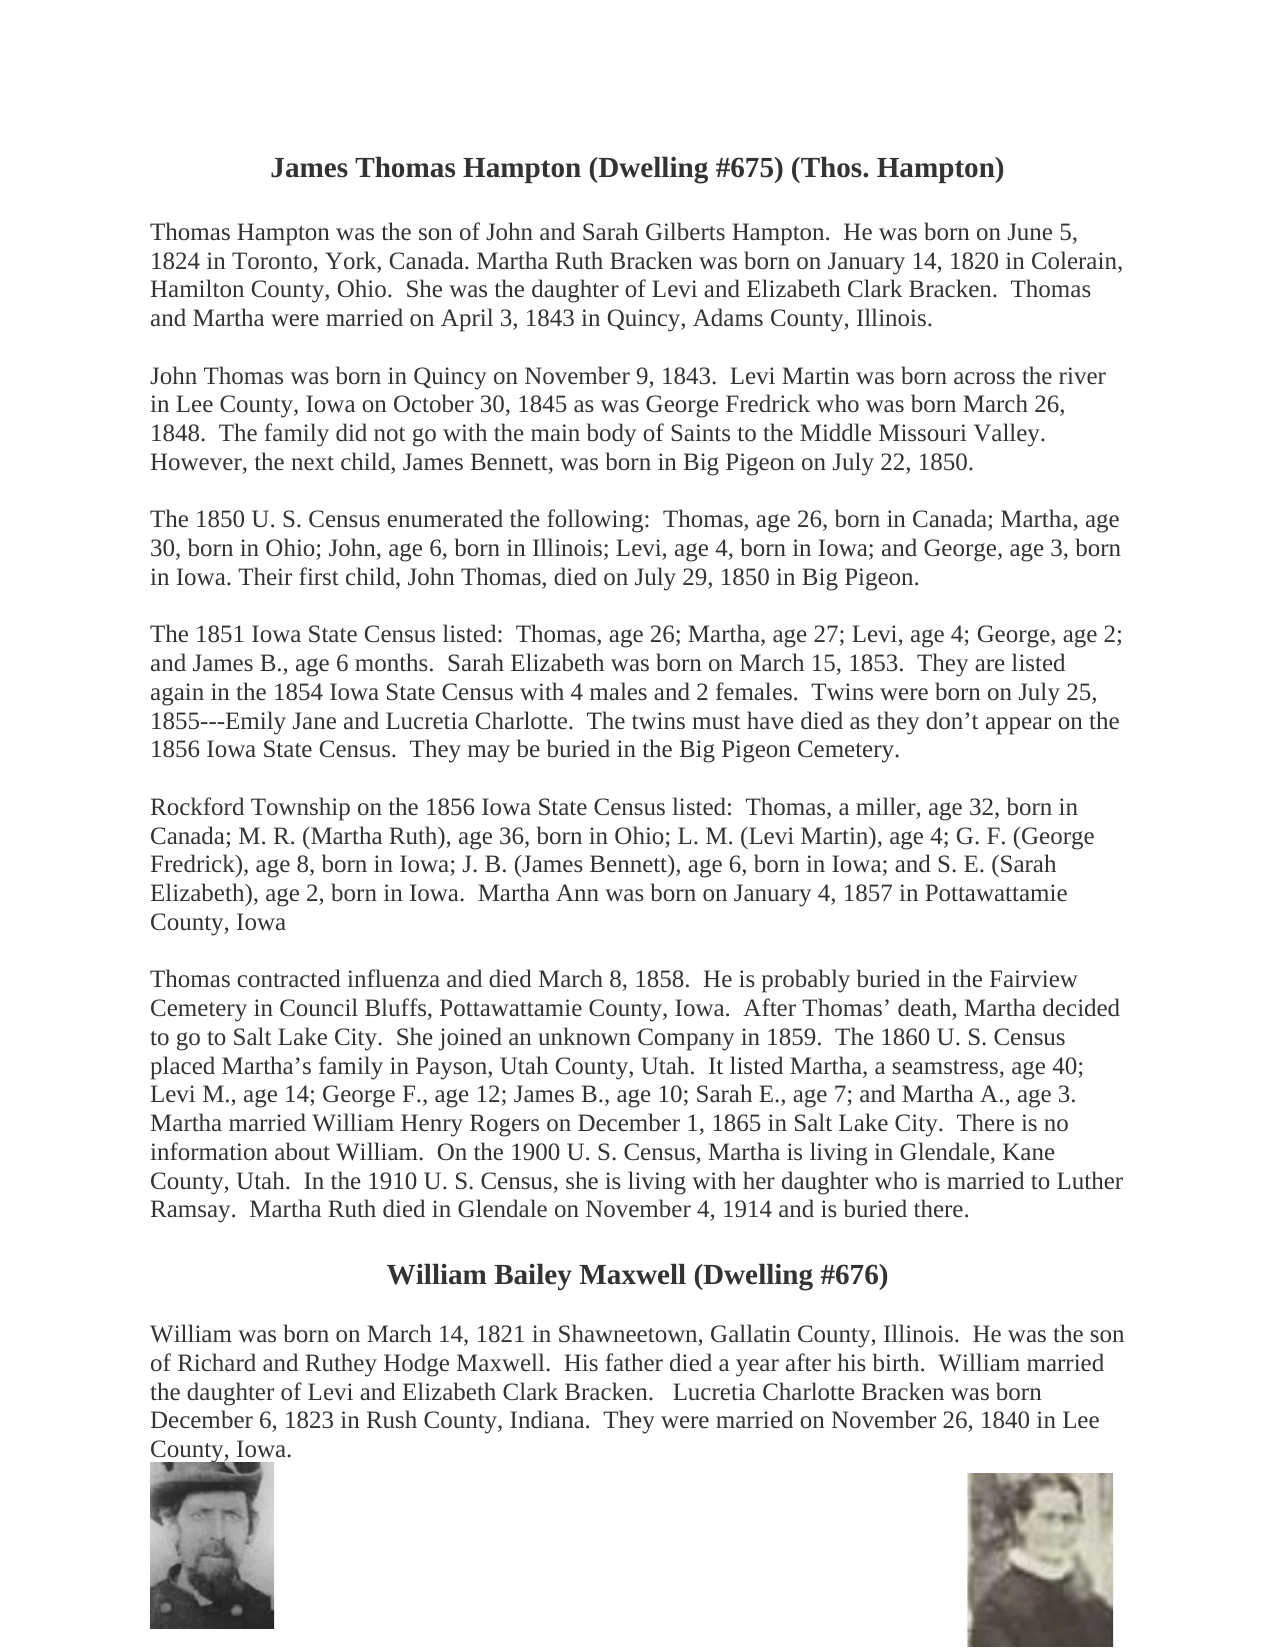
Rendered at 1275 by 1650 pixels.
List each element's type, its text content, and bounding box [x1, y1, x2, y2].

text James Thomas Hampton (Dwelling #675) (Thos. Hampton) [150, 150, 1125, 183]
text William was born on March 14, 1821 in Shawneetown, Gallatin County, Illinois. He was the son of Richard and Ruthey Hodge Maxwell. His father died a year after his birth. William married the daughter of Levi and Elizabeth Clark Bracken. Lucretia Charlotte Bracken was born December 6, 1823 in Rush County, Indiana. They were married on November 26, 1840 in Lee County, Iowa. [150, 1319, 1125, 1463]
text Martha married William Henry Rogers on December 1, 1865 in Salt Lake City. There is no information about William. On the 1900 U. S. Census, Martha is living in Glendale, Kane County, Utah. In the 1910 U. S. Census, she is living with her daughter who is married to Luther Ramsay. Martha Ruth died in Glendale on November 4, 1914 and is buried there. [150, 1108, 1125, 1223]
text Thomas contracted influenza and died March 8, 1858. He is probably buried in the Fairview Cemetery in Council Bluffs, Pottawattamie County, Iowa. After Thomas’ death, Martha decided to go to Salt Lake City. She joined an unknown Company in 1859. The 1860 U. S. Census placed Martha’s family in Payson, Utah County, Utah. It listed Martha, a seamstress, age 40; Levi M., age 14; George F., age 12; James B., age 10; Sarah E., age 7; and Martha A., age 3. [150, 964, 1125, 1108]
text John Thomas was born in Quincy on November 9, 1843. Levi Martin was born across the river in Lee County, Iowa on October 30, 1845 as was George Fredrick who was born March 26, 1848. The family did not go with the main body of Saints to the Middle Missouri Valley. However, the next child, James Bennett, was born in Big Pigeon on July 22, 1850. [150, 361, 1125, 476]
text The 1850 U. S. Census enumerated the following: Thomas, age 26, born in Canada; Martha, age 30, born in Ohio; John, age 6, born in Illinois; Levi, age 4, born in Iowa; and George, age 3, born in Iowa. Their first child, John Thomas, died on July 29, 1850 in Big Pigeon. [150, 504, 1125, 591]
picture [150, 1462, 275, 1629]
text Rockford Township on the 1856 Iowa State Census listed: Thomas, a miller, age 32, born in Canada; M. R. (Martha Ruth), age 36, born in Ohio; L. M. (Levi Martin), age 4; G. F. (George Fredrick), age 8, born in Iowa; J. B. (James Bennett), age 6, born in Iowa; and S. E. (Sarah Elizabeth), age 2, born in Iowa. Martha Ann was born on January 4, 1857 in Pottawattamie County, Iowa [150, 792, 1125, 936]
text Thomas Hampton was the son of John and Sarah Gilberts Hampton. He was born on June 5, 1824 in Toronto, York, Canada. Martha Ruth Bracken was born on January 14, 1820 in Colerain, Hamilton County, Ohio. She was the daughter of Levi and Elizabeth Clark Bracken. Thomas and Martha were married on April 3, 1843 in Quincy, Adams County, Illinois. [150, 217, 1125, 332]
text William Bailey Maxwell (Dwelling #676) [150, 1257, 1125, 1290]
text The 1851 Iowa State Census listed: Thomas, age 26; Martha, age 27; Levi, age 4; George, age 2; and James B., age 6 months. Sarah Elizabeth was born on March 15, 1853. They are listed again in the 1854 Iowa State Census with 4 males and 2 females. Twins were born on July 25, 1855---Emily Jane and Lucretia Charlotte. The twins must have died as they don’t appear on the 1856 Iowa State Census. They may be buried in the Big Pigeon Cemetery. [150, 619, 1125, 763]
picture [967, 1473, 1114, 1647]
